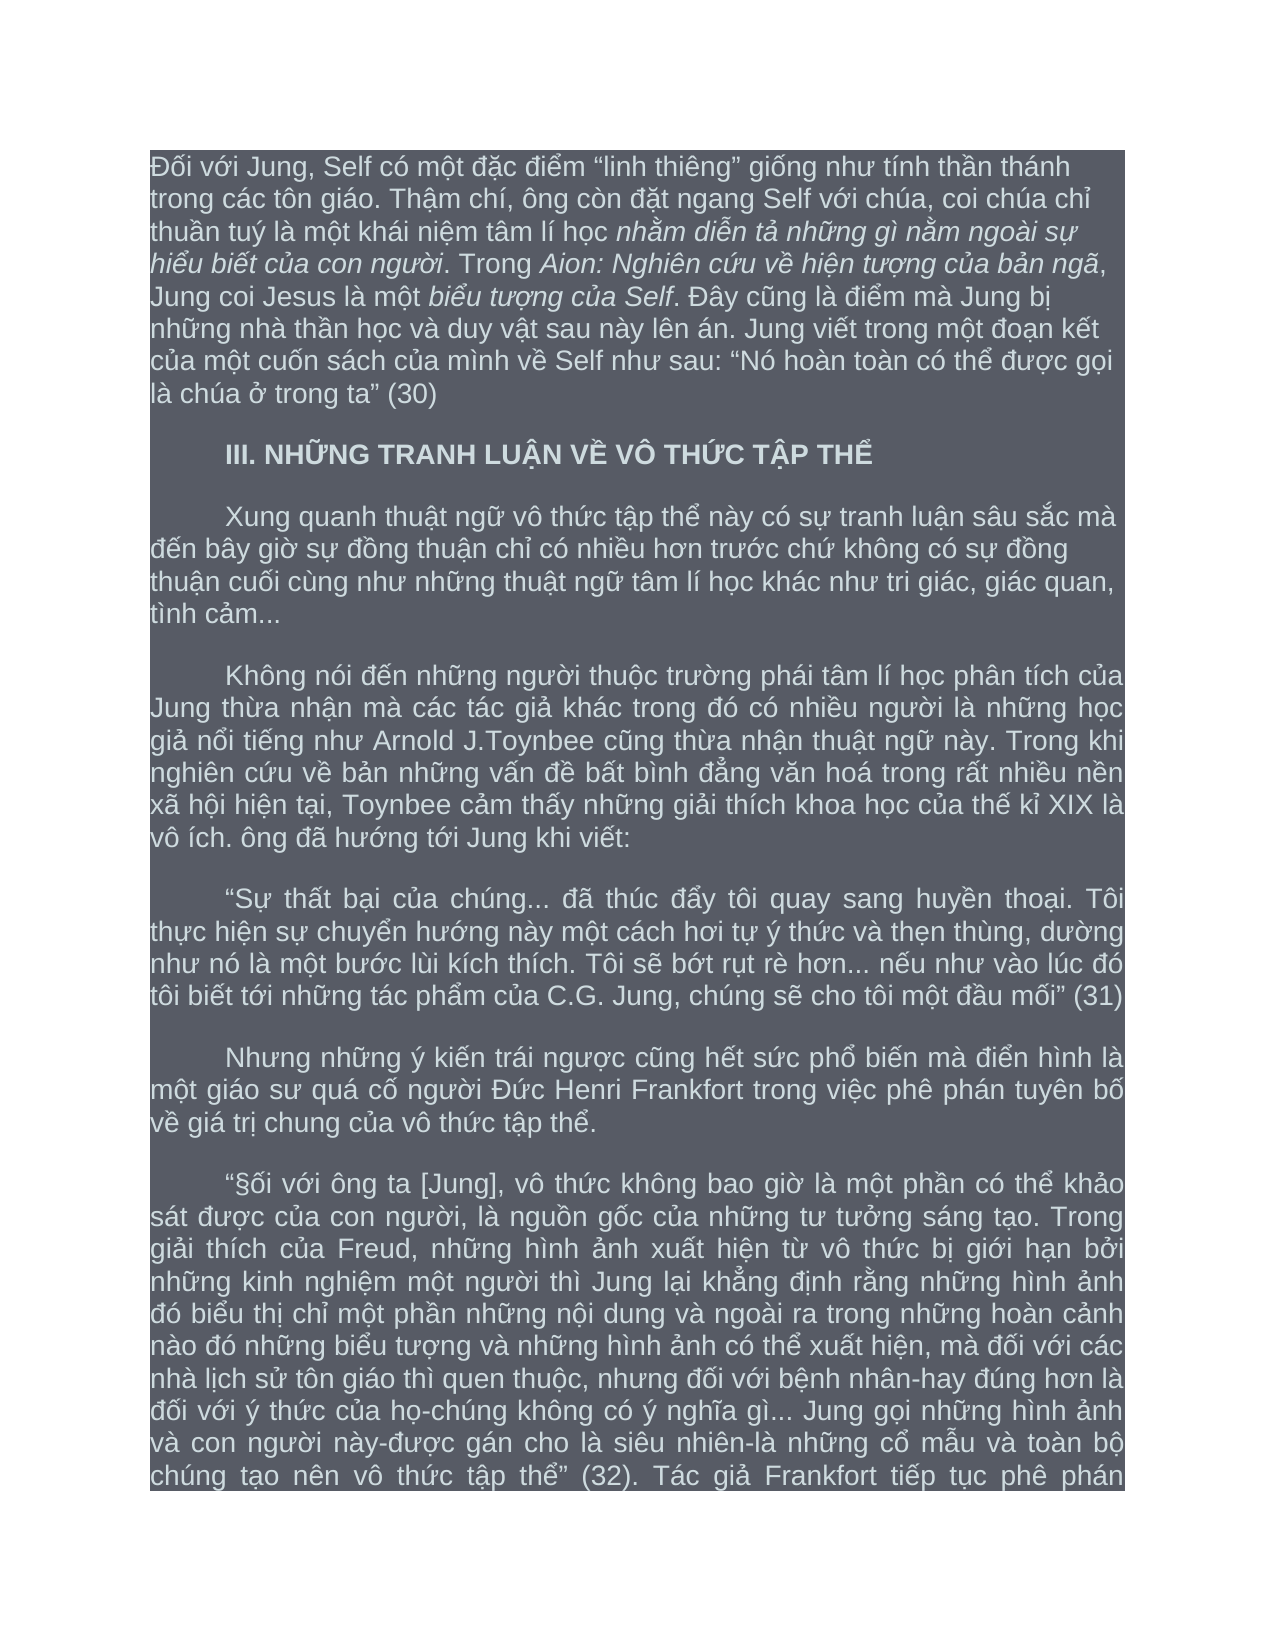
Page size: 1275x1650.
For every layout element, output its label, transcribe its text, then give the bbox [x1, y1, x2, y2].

text Xung quanh thuật ngữ vô thức tập thể này có sự tranh luận sâu sắc mà đến bây giờ sự đồng thuận chỉ có nhiều hơn trước chứ không có sự đồng thuận cuối cùng như những thuật ngữ tâm lí học khác như tri giác, giác quan, tình cảm... [150, 500, 1125, 629]
text Đối với Jung, Self có một đặc điểm “linh thiêng” giống như tính thần thánh trong các tôn giáo. Thậm chí, ông còn đặt ngang Self với chúa, coi chúa chỉ thuần tuý là một khái niệm tâm lí học nhằm diễn tả những gì nằm ngoài sự hiểu biết của con người. Trong Aion: Nghiên cứu về hiện tượng của bản ngã, Jung coi Jesus là một biểu tượng của Self. Đây cũng là điểm mà Jung bị những nhà thần học và duy vật sau này lên án. Jung viết trong một đoạn kết của một cuốn sách của mình về Self như sau: “Nó hoàn toàn có thể được gọi là chúa ở trong ta” (30) [150, 150, 1125, 409]
text Nhưng những ý kiến trái ngược cũng hết sức phổ biến mà điển hình là một giáo sư quá cố người Đức Henri Frankfort trong việc phê phán tuyên bố về giá trị chung của vô thức tập thể. [150, 1041, 1125, 1138]
text Không nói đến những người thuộc trường phái tâm lí học phân tích của Jung thừa nhận mà các tác giả khác trong đó có nhiều người là những học giả nổi tiếng như Arnold J.Toynbee cũng thừa nhận thuật ngữ này. Trong khi nghiên cứu về bản những vấn đề bất bình đẳng văn hoá trong rất nhiều nền xã hội hiện tại, Toynbee cảm thấy những giải thích khoa học của thế kỉ XIX là vô ích. ông đã hướng tới Jung khi viết: [150, 659, 1125, 853]
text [150, 1167, 1125, 1491]
text “Sự thất bại của chúng... đã thúc đẩy tôi quay sang huyền thoại. Tôi thực hiện sự chuyển hướng này một cách hơi tự ý thức và thẹn thùng, dường như nó là một bước lùi kích thích. Tôi sẽ bớt rụt rè hơn... nếu như vào lúc đó tôi biết tới những tác phẩm của C.G. Jung, chúng sẽ cho tôi một đầu mối” (31) [150, 882, 1125, 1012]
text III. NHỮNG TRANH LUẬN VỀ VÔ THỨC TẬP THỂ [150, 438, 1125, 471]
